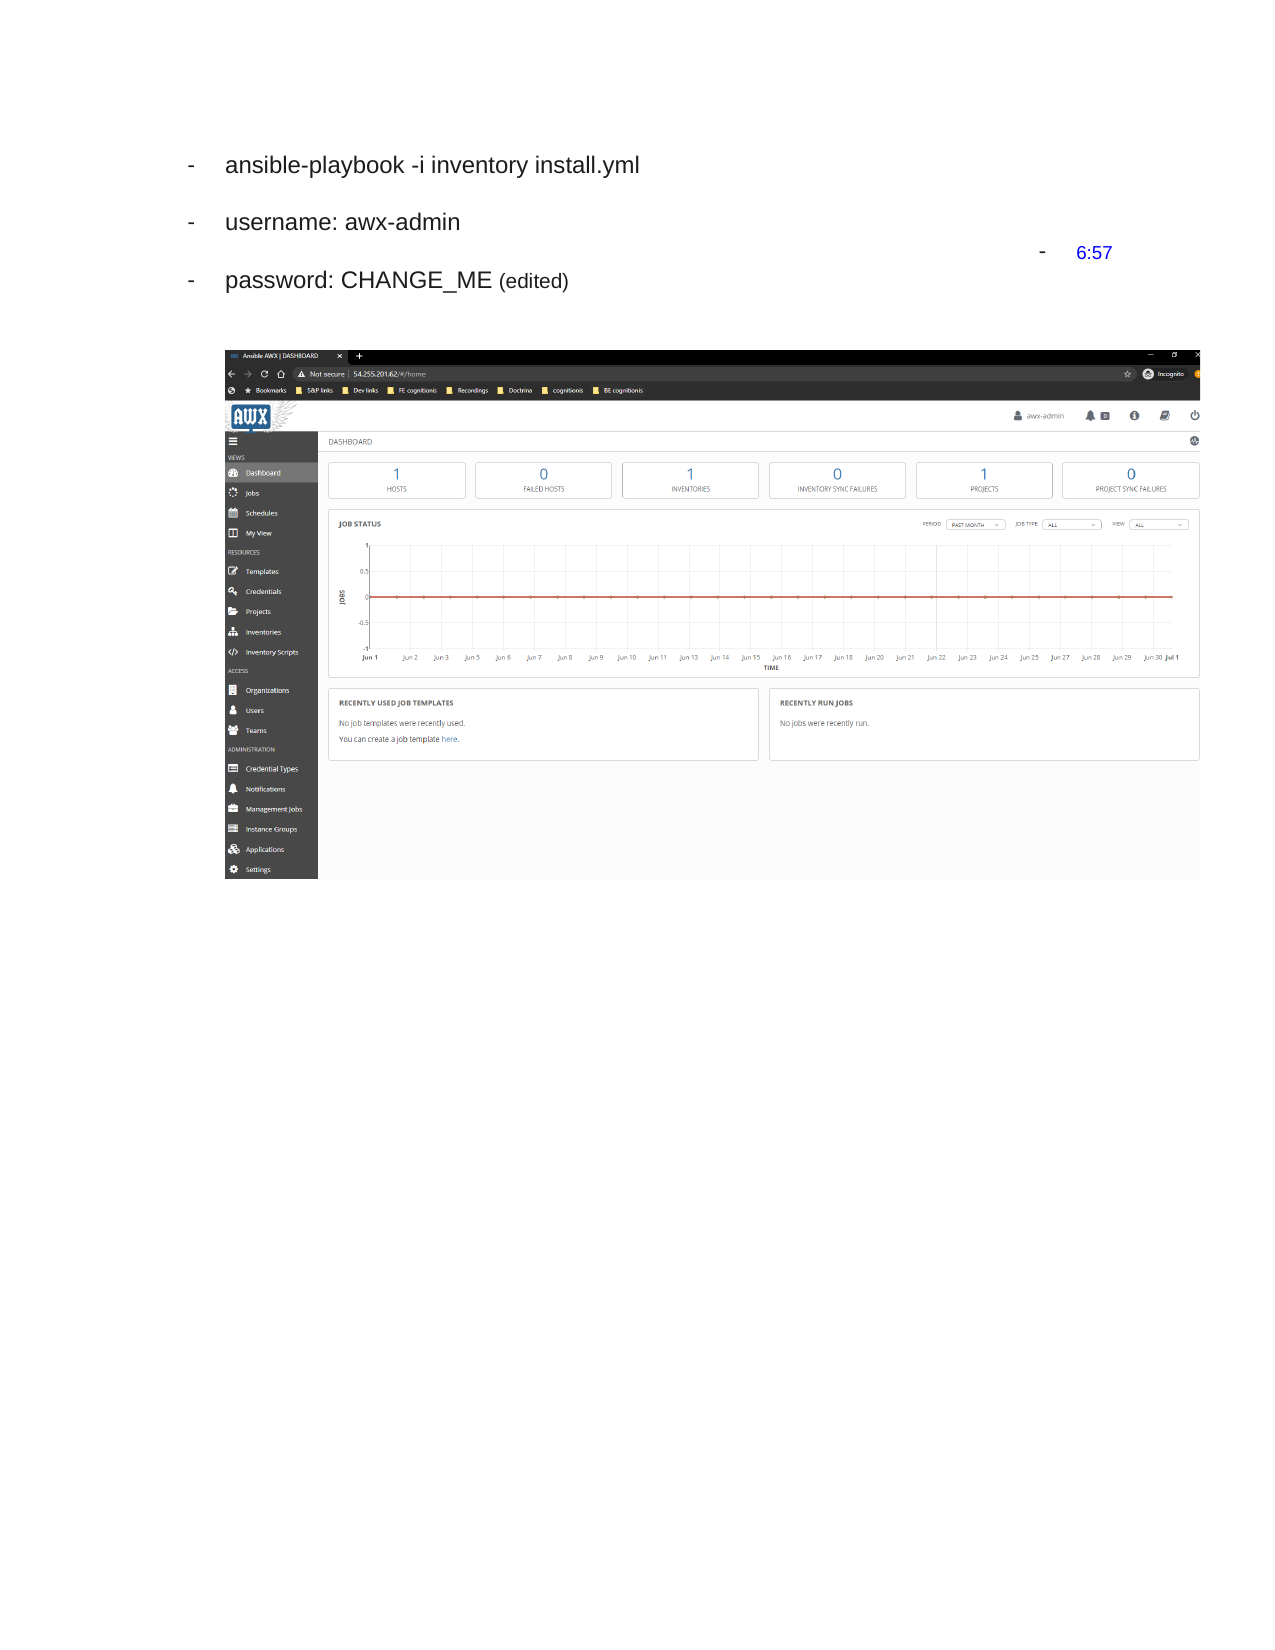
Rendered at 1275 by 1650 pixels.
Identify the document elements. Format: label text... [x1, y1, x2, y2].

list ansible-playbook -i inventory install.yml [187, 150, 1137, 179]
list username: awx-admin [187, 207, 1137, 236]
list password: CHANGE_ME (edited) [187, 265, 1137, 295]
list 6:57 [187, 236, 1112, 265]
picture [225, 350, 1200, 879]
